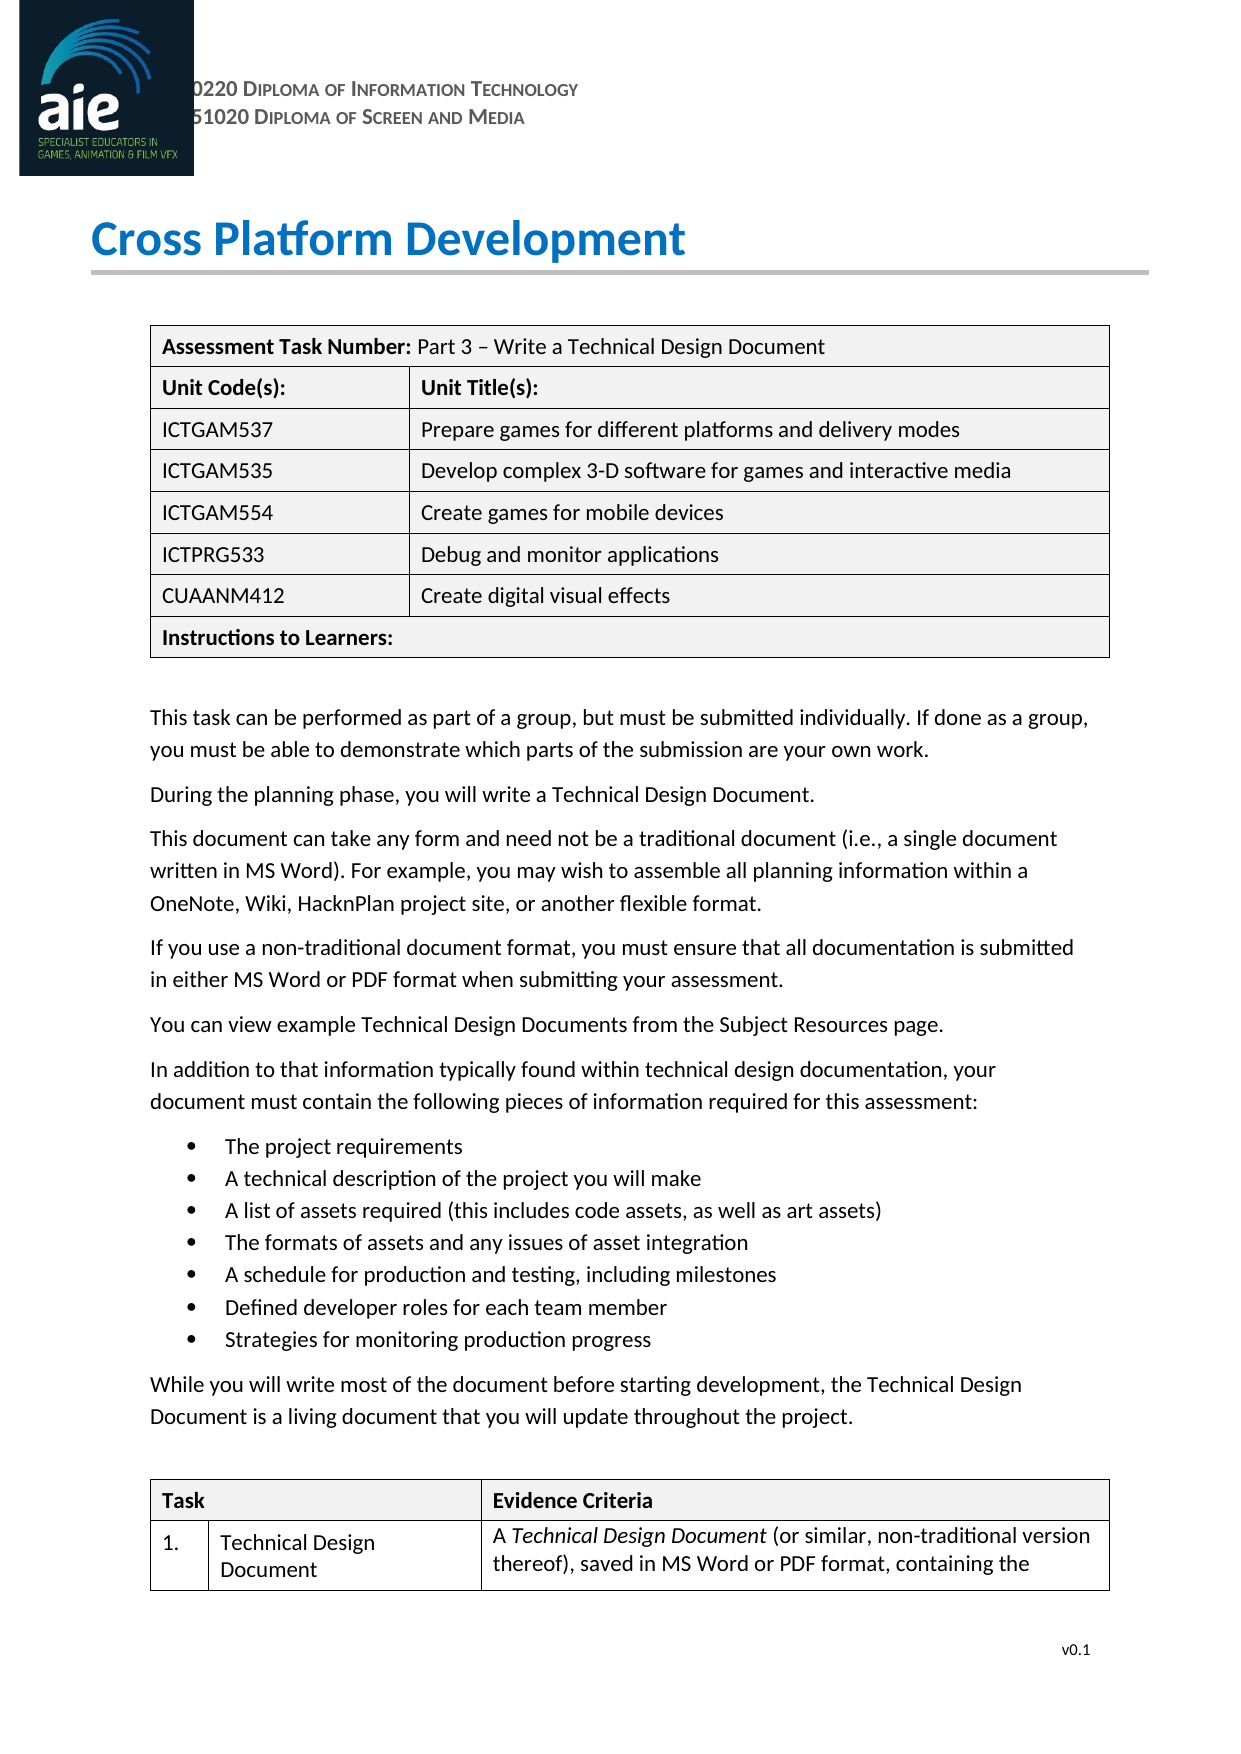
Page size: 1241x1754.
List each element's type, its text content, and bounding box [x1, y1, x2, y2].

list Defined developer roles for each team member [187, 1293, 1090, 1321]
list A schedule for production and testing, including milestones [187, 1261, 1090, 1289]
table_cell Create games for mobile devices [410, 492, 1109, 532]
table_cell Create digital visual effects [410, 575, 1109, 616]
table_header Evidence Criteria [482, 1480, 1109, 1520]
text During the planning phase, you will write a Technical Design Document. [150, 780, 1090, 808]
table_cell ICTGAM537 [151, 409, 409, 449]
text While you will write most of the document before starting development, the Technical Design Document is a living document that you will update throughout the project. [150, 1370, 1090, 1430]
table_cell Unit Code(s): [151, 367, 409, 408]
table_header Assessment Task Number: Part 3 – Write a Technical Design Document [151, 326, 1109, 366]
text In addition to that information typically found within technical design documentation, your document must contain the following pieces of information required for this assessment: [150, 1055, 1090, 1115]
table_cell ICTPRG533 [151, 534, 409, 574]
table_cell Instructions to Learners: [151, 617, 1109, 657]
table_cell Debug and monitor applications [410, 534, 1109, 574]
text You can view example Technical Design Documents from the Subject Resources page. [150, 1010, 1090, 1038]
list A technical description of the project you will make [187, 1164, 1090, 1192]
text This task can be performed as part of a group, but must be submitted individually. If done as a group, you must be able to demonstrate which parts of the submission are your own work. [150, 703, 1090, 763]
table_cell Prepare games for different platforms and delivery modes [410, 409, 1109, 449]
table_cell CUAANM412 [151, 575, 409, 616]
table_cell Unit Title(s): [410, 367, 1109, 408]
table_cell ICTGAM554 [151, 492, 409, 532]
table_cell Develop complex 3-D software for games and interactive media [410, 450, 1109, 491]
text This document can take any form and need not be a traditional document (i.e., a single document written in MS Word). For example, you may wish to assemble all planning information within a OneNote, Wiki, HacknPlan project site, or another flexible format. [150, 824, 1090, 917]
list The formats of assets and any issues of asset integration [187, 1228, 1090, 1256]
table_cell Technical Design Document [209, 1521, 481, 1590]
table_cell ICTGAM535 [151, 450, 409, 491]
list The project requirements [187, 1132, 1090, 1160]
table_header Task [151, 1480, 481, 1520]
table_cell 1. [151, 1521, 208, 1590]
list Strategies for monitoring production progress [187, 1325, 1090, 1353]
title Cross Platform Development [91, 207, 1149, 270]
picture [18, 0, 194, 176]
text If you use a non-traditional document format, you must ensure that all documentation is submitted in either MS Word or PDF format when submitting your assessment. [150, 933, 1090, 994]
list A list of assets required (this includes code assets, as well as art assets) [187, 1196, 1090, 1224]
